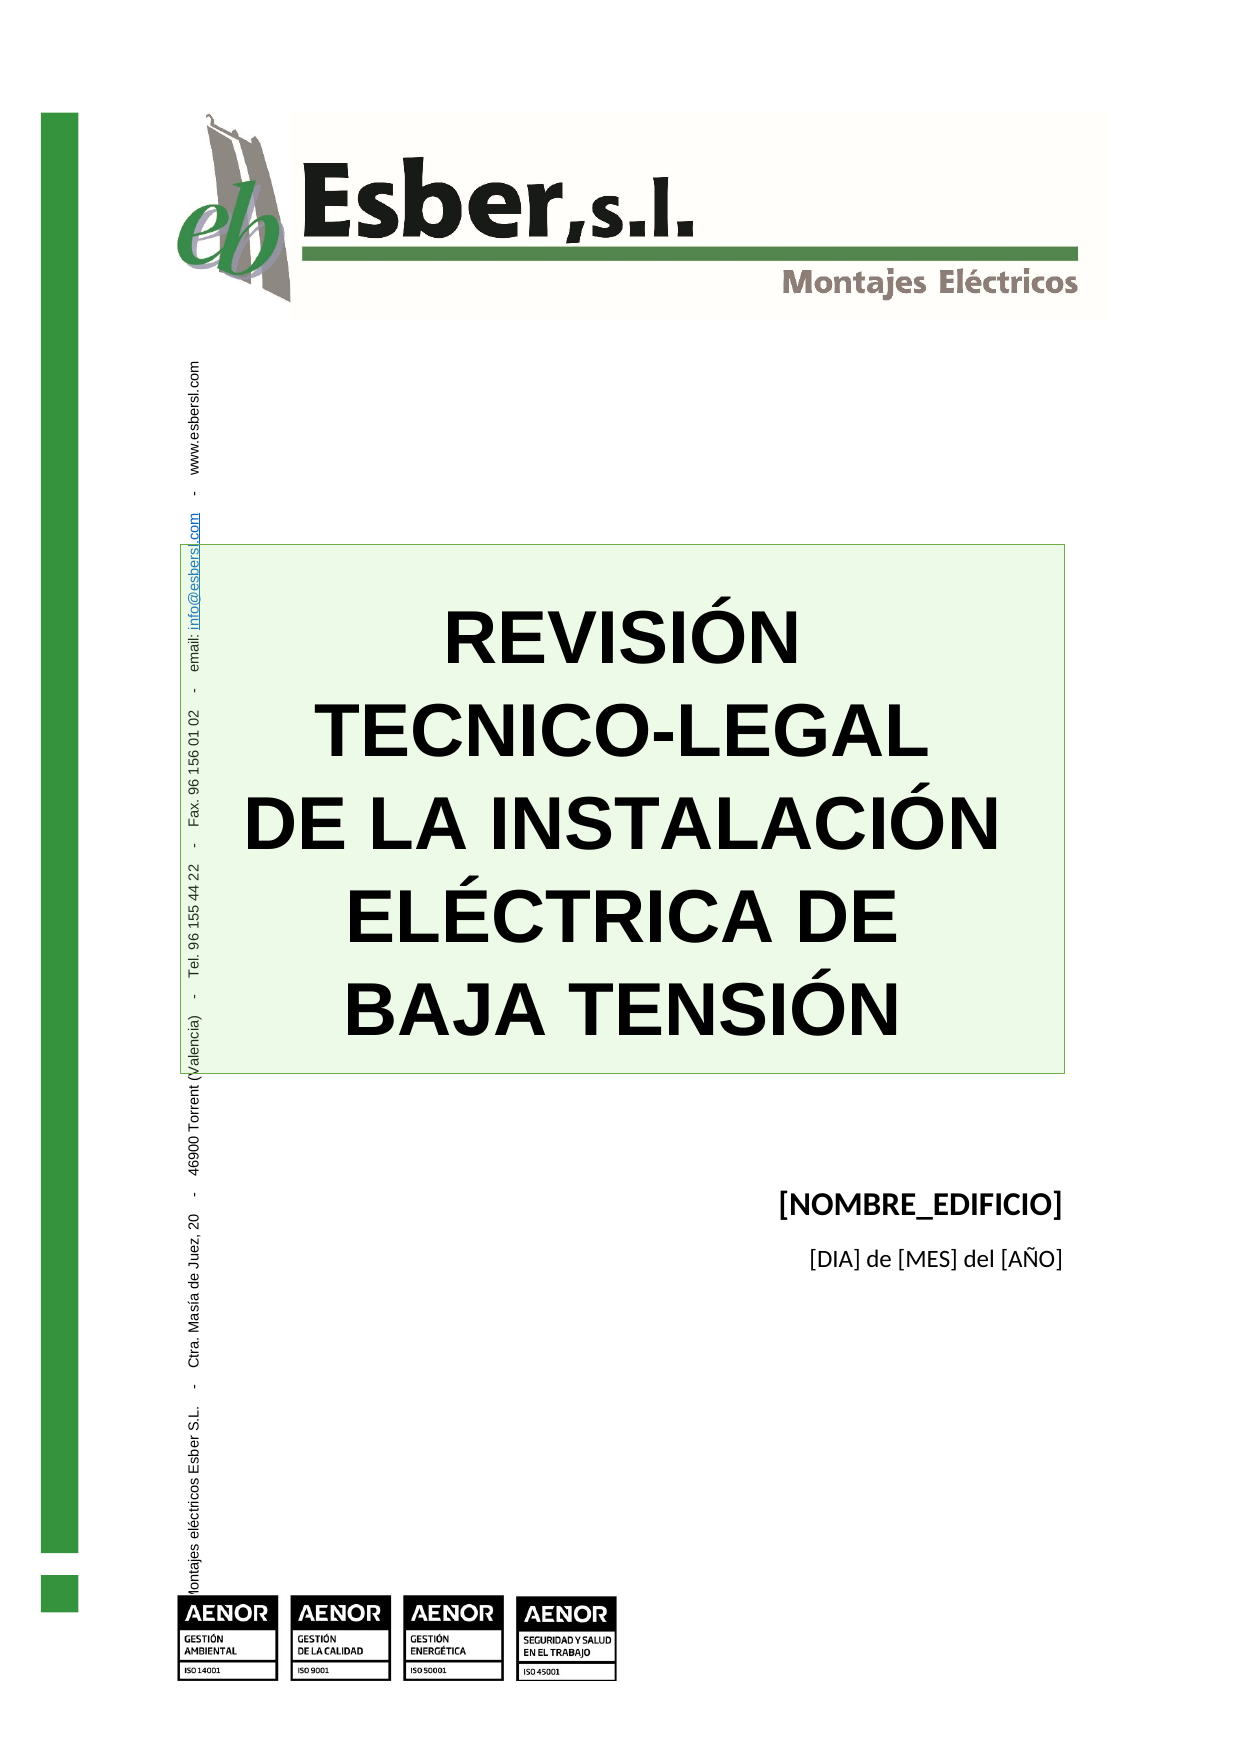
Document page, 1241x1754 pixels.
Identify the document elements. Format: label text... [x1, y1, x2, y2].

picture [177, 1594, 617, 1681]
text [DIA] de [MES] del [AÑO] [177, 1244, 1063, 1274]
picture [177, 112, 1108, 320]
text [NOMBRE_EDIFICIO] [177, 1183, 1063, 1224]
